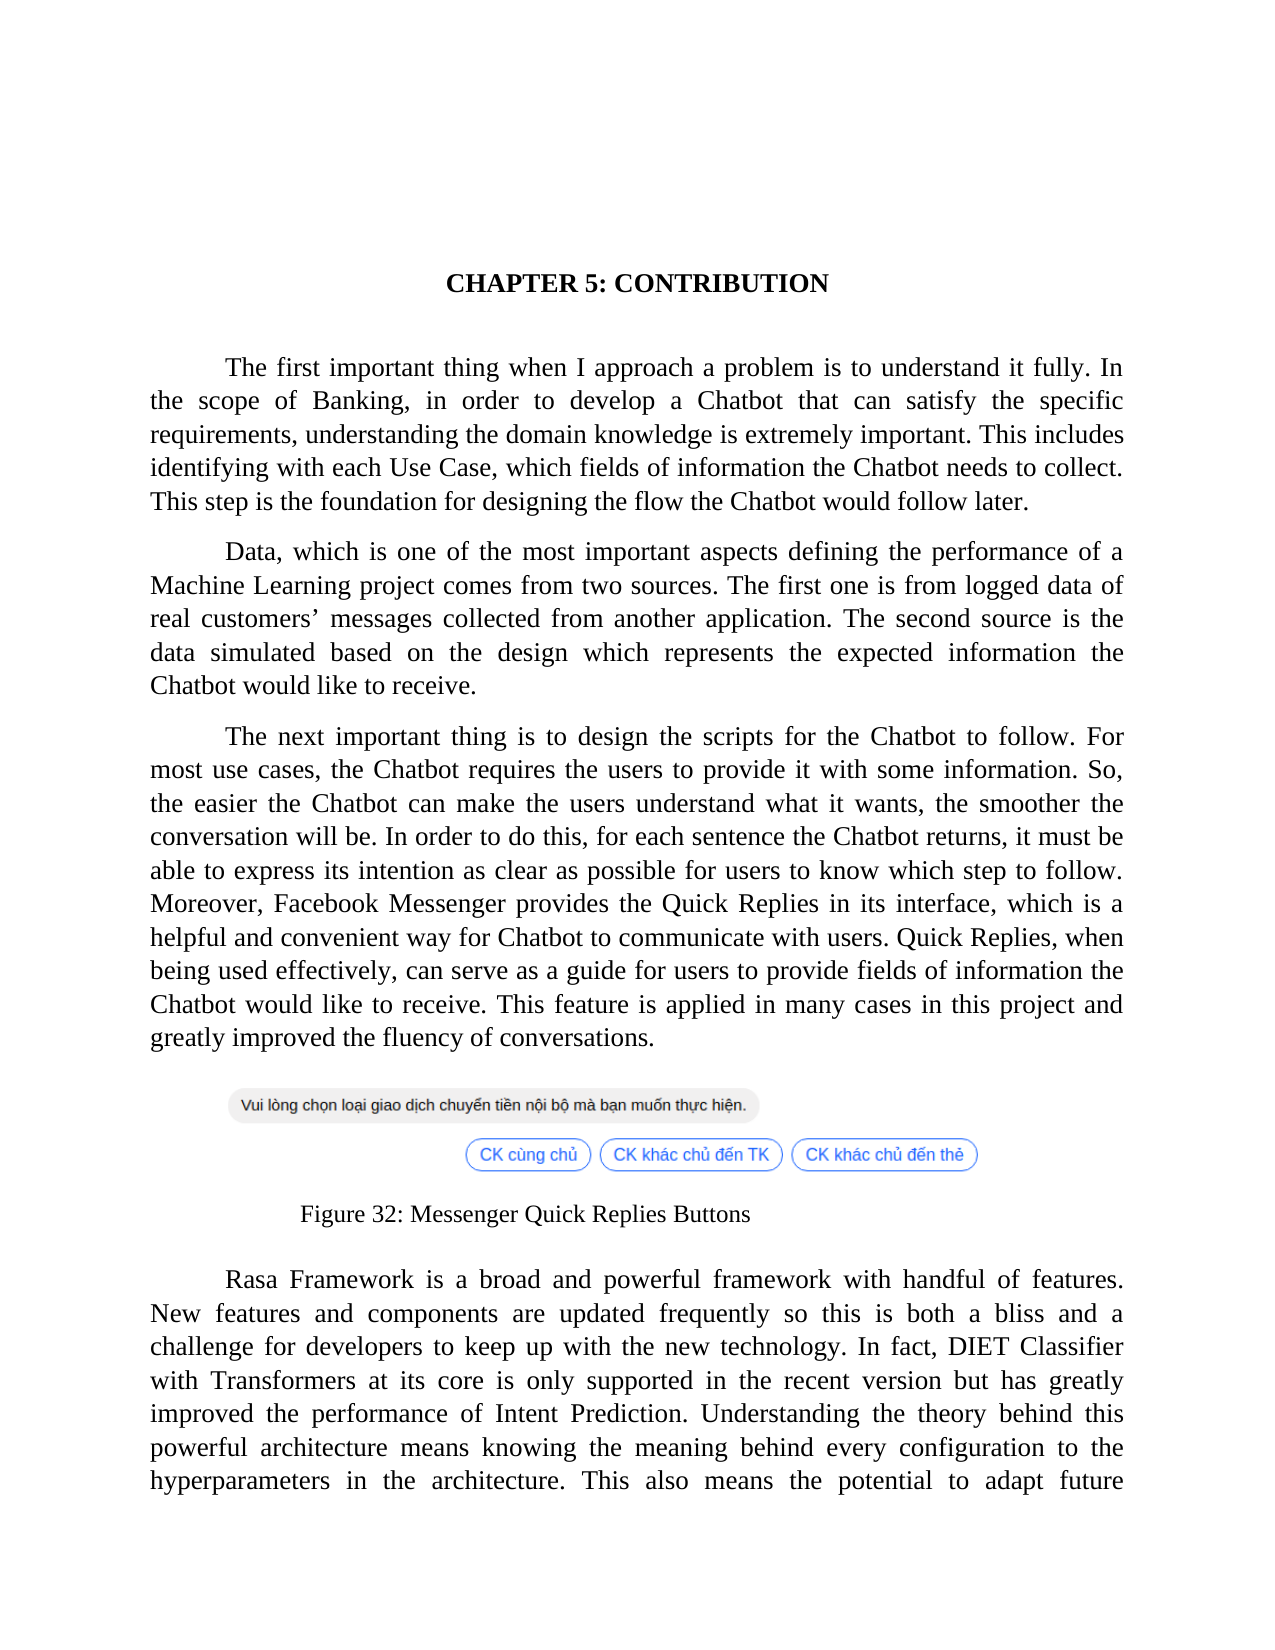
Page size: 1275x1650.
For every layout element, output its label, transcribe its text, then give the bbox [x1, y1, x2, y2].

text The next important thing is to design the scripts for the Chatbot to follow. For most use cases, the Chatbot requires the users to provide it with some information. So, the easier the Chatbot can make the users understand what it wants, the smoother the conversation will be. In order to do this, for each sentence the Chatbot returns, it must be able to express its intention as clear as possible for users to know which step to follow. Moreover, Facebook Messenger provides the Quick Replies in its interface, which is a helpful and convenient way for Chatbot to communicate with users. Quick Replies, when being used effectively, can serve as a guide for users to provide fields of information the Chatbot would like to receive. This feature is applied in many cases in this project and greatly improved the fluency of conversations. [150, 719, 1125, 1053]
text Data, which is one of the most important aspects defining the performance of a Machine Learning project comes from two sources. The first one is from logged data of real customers’ messages collected from another application. The second source is the data simulated based on the design which represents the expected information the Chatbot would like to receive. [150, 535, 1125, 701]
subtitle Chapter 5: Contribution [150, 267, 1125, 298]
picture [225, 1071, 1013, 1181]
text The first important thing when I approach a problem is to understand it fully. In the scope of Banking, in order to develop a Chatbot that can satisfy the specific requirements, understanding the domain knowledge is extremely important. This includes identifying with each Use Case, which fields of information the Chatbot needs to collect. This step is the foundation for designing the flow the Chatbot would follow later. [150, 351, 1125, 516]
